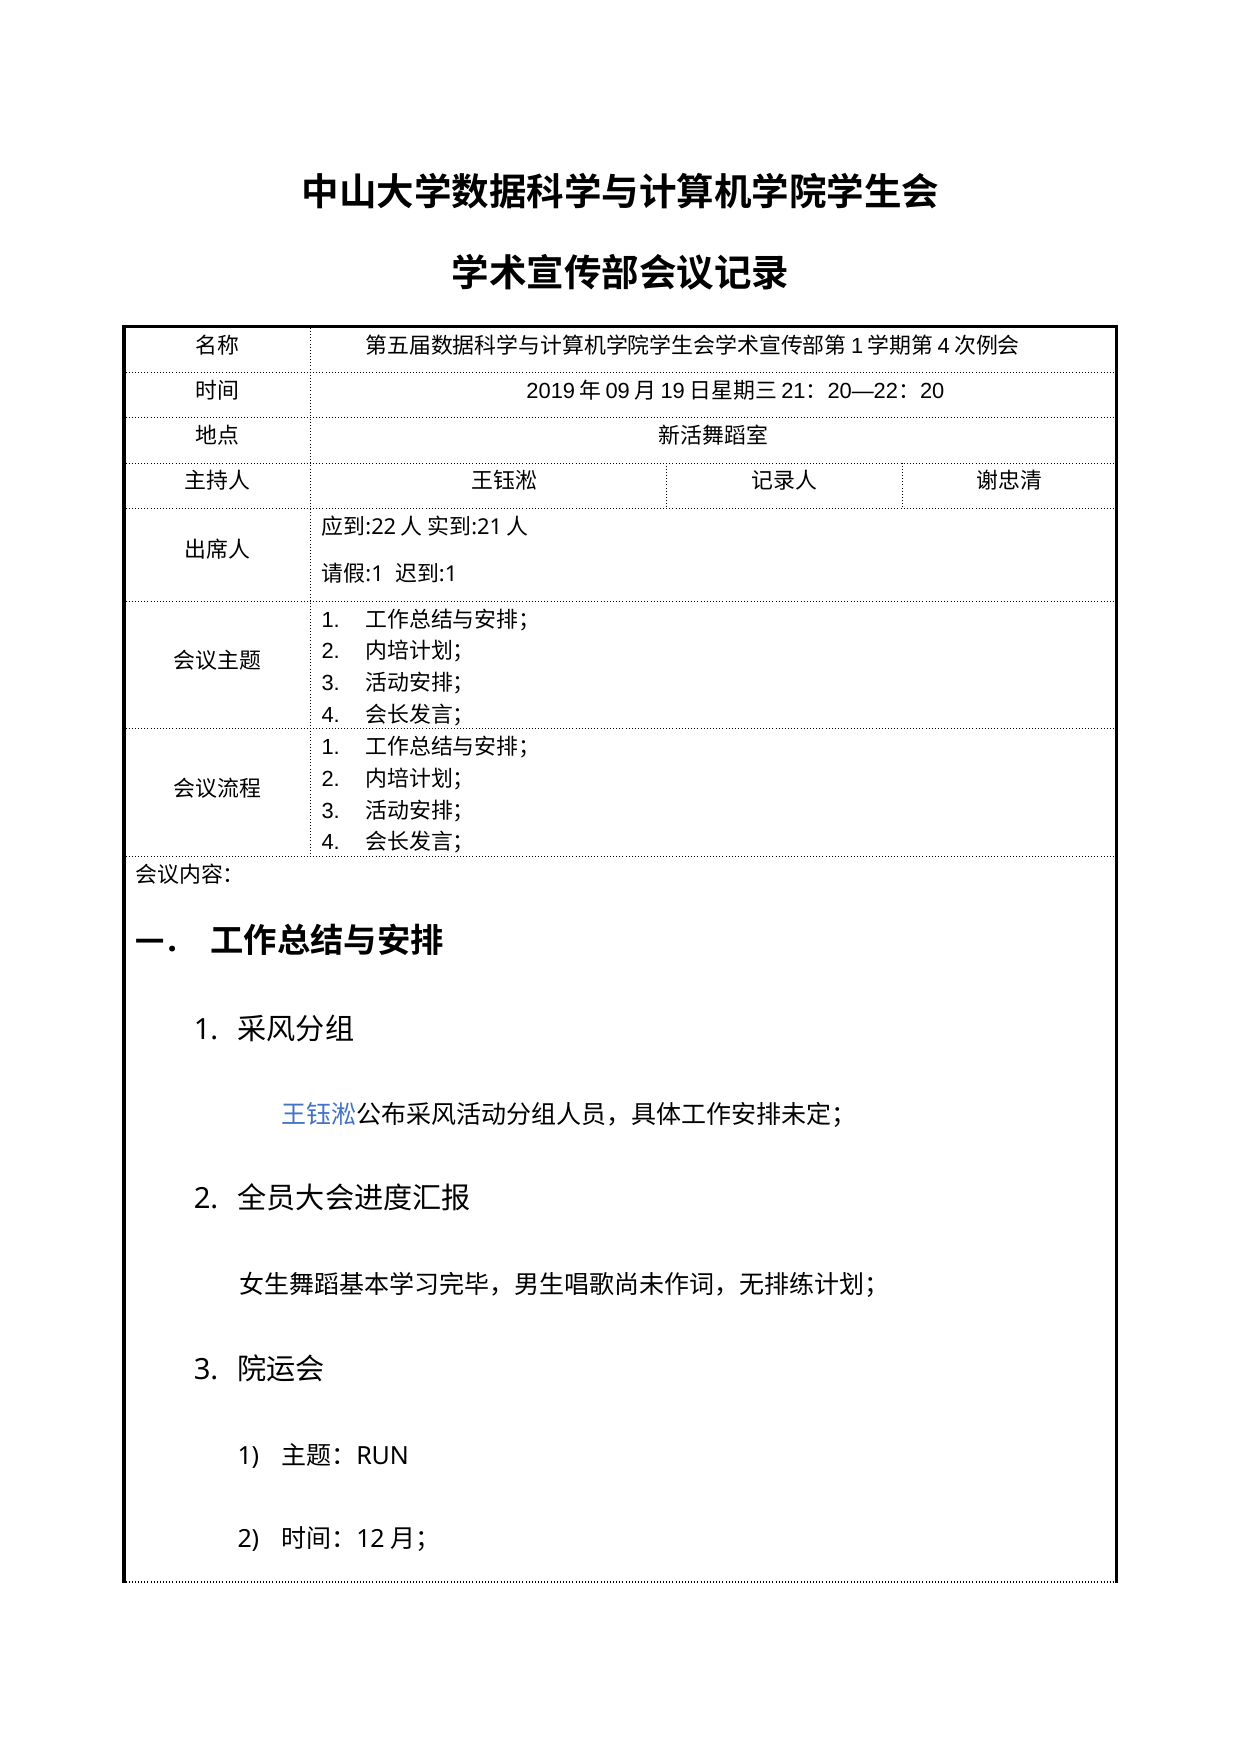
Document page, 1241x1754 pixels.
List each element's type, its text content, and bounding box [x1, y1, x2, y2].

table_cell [126, 856, 1115, 1581]
table_cell 会议流程 [126, 728, 310, 856]
table_cell 新活舞蹈室 [310, 417, 1115, 462]
table_cell 工作总结与安排； 内培计划； 活动安排； 会长发言； [310, 601, 1115, 728]
table_cell 2019年09月19日星期三21：20—22：20 [310, 372, 1115, 417]
table_cell 出席人 [126, 508, 310, 601]
table_cell 地点 [126, 417, 310, 462]
table_cell 会议主题 [126, 601, 310, 728]
table_cell 谢忠清 [902, 463, 1115, 508]
table_cell 应到:22人 实到:21人 请假:1 迟到:1 [310, 508, 1115, 601]
table_cell 记录人 [666, 463, 902, 508]
text 中山大学数据科学与计算机学院学生会 [187, 162, 1053, 216]
table_header 第五届数据科学与计算机学院学生会学术宣传部第1学期第4次例会 [310, 328, 1115, 372]
table_cell 王钰淞 [310, 463, 666, 508]
table_cell 时间 [126, 372, 310, 417]
table_cell 主持人 [126, 463, 310, 508]
table_cell 工作总结与安排； 内培计划； 活动安排； 会长发言； [310, 728, 1115, 856]
table_header 名称 [126, 328, 310, 372]
text 学术宣传部会议记录 [187, 243, 1053, 298]
